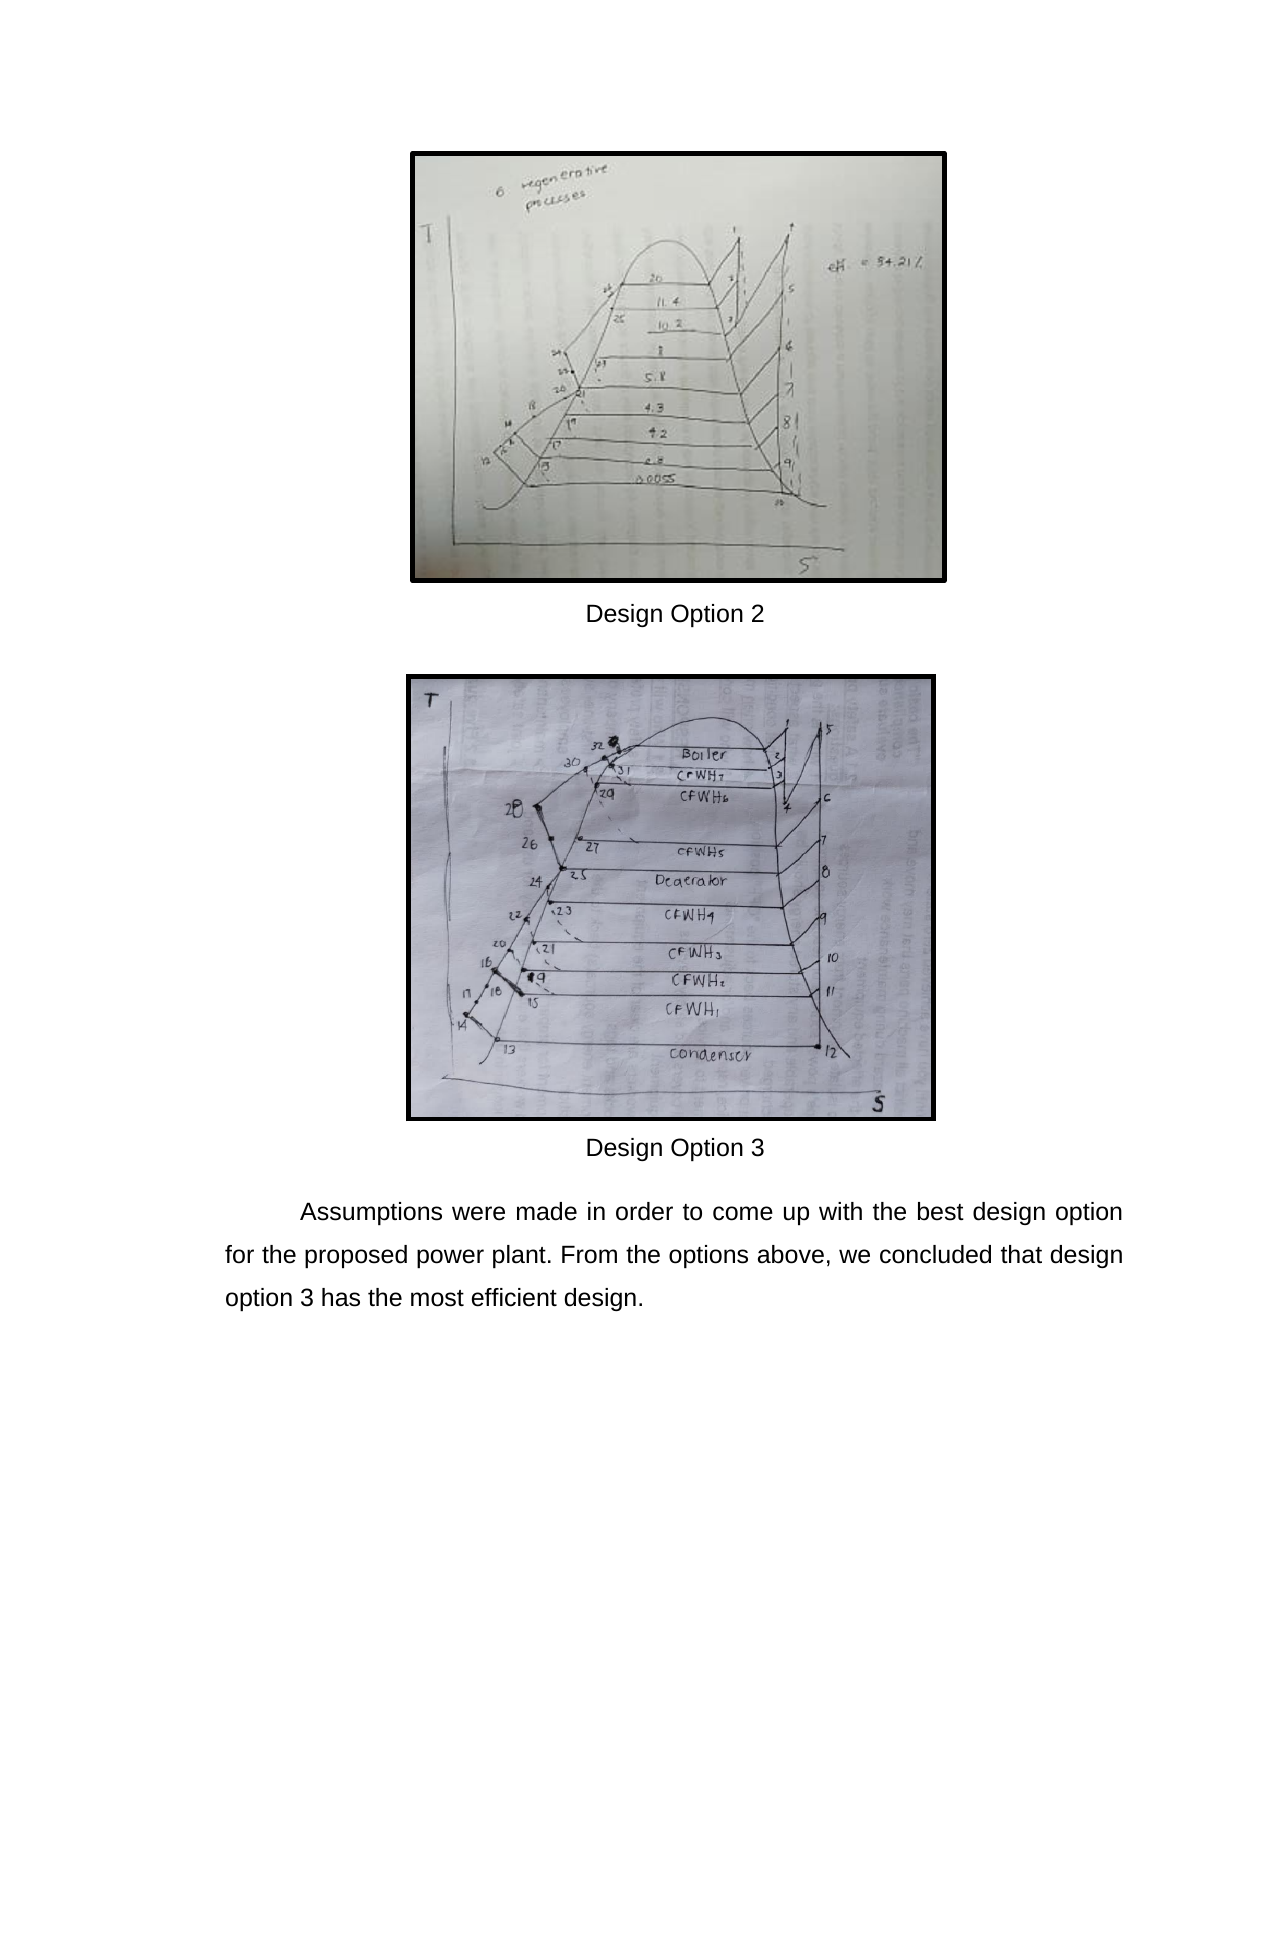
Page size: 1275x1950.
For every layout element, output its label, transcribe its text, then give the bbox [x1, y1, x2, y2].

text Assumptions were made in order to come up with the best design option for the proposed power plant. From the options above, we concluded that design option 3 has the most efficient design. [225, 1196, 1125, 1311]
picture [411, 679, 931, 1117]
text Design Option 2 [225, 598, 1125, 627]
picture [415, 156, 942, 578]
text Design Option 3 [225, 1132, 1125, 1161]
